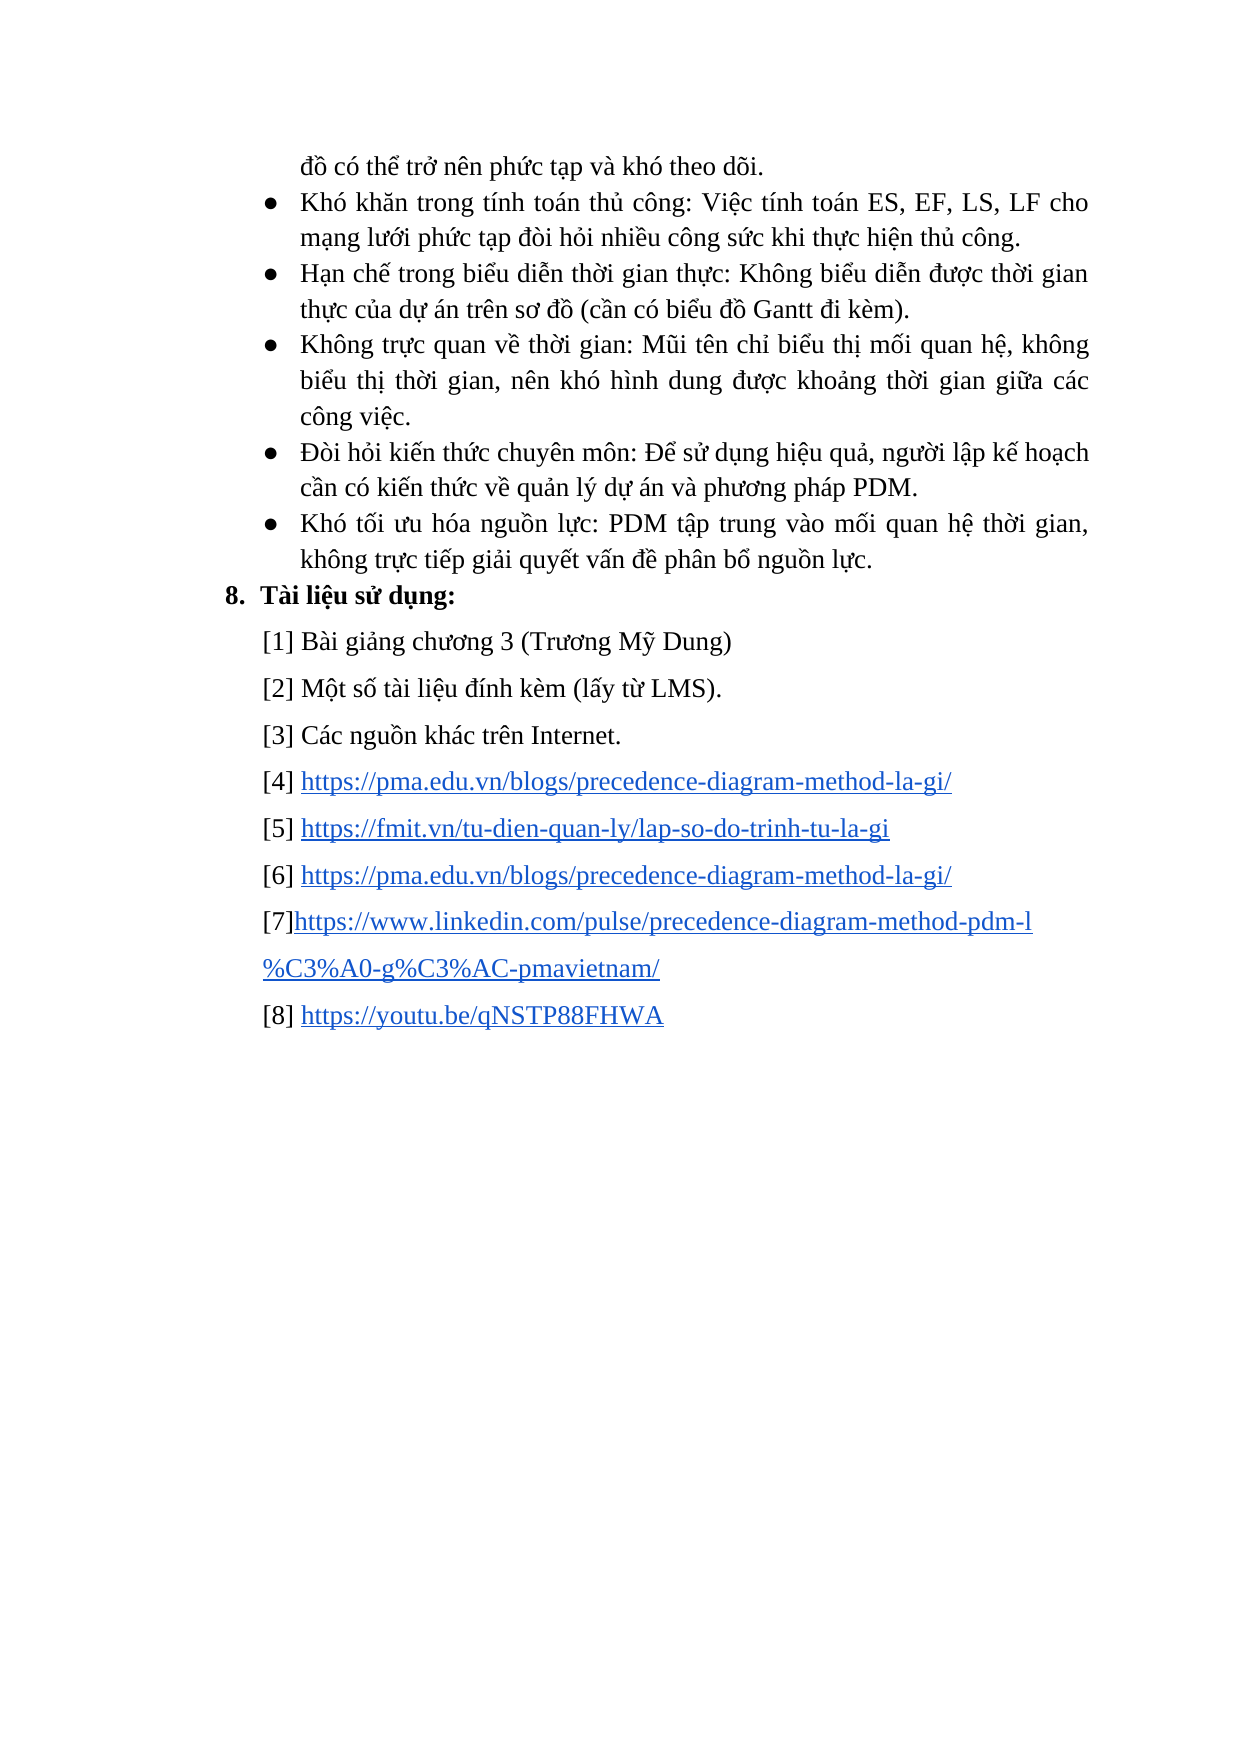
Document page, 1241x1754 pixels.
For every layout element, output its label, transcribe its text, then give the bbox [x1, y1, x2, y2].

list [262, 150, 1090, 181]
text [2] Một số tài liệu đính kèm (lấy từ LMS). [262, 672, 1090, 703]
text [8] https://youtu.be/qNSTP88FHWA [262, 999, 1090, 1030]
text 8. Tài liệu sử dụng: [225, 579, 1090, 610]
list Khó khăn trong tính toán thủ công: Việc tính toán ES, EF, LS, LF cho mạng lưới phức tạp đòi hỏi nhiều công sức khi thực hiện thủ công. [262, 186, 1090, 253]
list Hạn chế trong biểu diễn thời gian thực: Không biểu diễn được thời gian thực của dự án trên sơ đồ (cần có biểu đồ Gantt đi kèm). [262, 257, 1090, 324]
text [6] https://pma.edu.vn/blogs/precedence-diagram-method-la-gi/ [262, 859, 1090, 890]
text [4] https://pma.edu.vn/blogs/precedence-diagram-method-la-gi/ [262, 765, 1090, 797]
text [7]https://www.linkedin.com/pulse/precedence-diagram-method-pdm-l%C3%A0-g%C3%AC-pmavietnam/ [262, 905, 1090, 983]
list Đòi hỏi kiến thức chuyên môn: Để sử dụng hiệu quả, người lập kế hoạch cần có kiến thức về quản lý dự án và phương pháp PDM. [262, 436, 1090, 503]
list Khó tối ưu hóa nguồn lực: PDM tập trung vào mối quan hệ thời gian, không trực tiếp giải quyết vấn đề phân bổ nguồn lực. [262, 507, 1090, 574]
text [3] Các nguồn khác trên Internet. [262, 719, 1090, 750]
text [1] Bài giảng chương 3 (Trương Mỹ Dung) [262, 625, 1090, 657]
text [5] https://fmit.vn/tu-dien-quan-ly/lap-so-do-trinh-tu-la-gi [262, 812, 1090, 843]
list Không trực quan về thời gian: Mũi tên chỉ biểu thị mối quan hệ, không biểu thị thời gian, nên khó hình dung được khoảng thời gian giữa các công việc. [262, 329, 1090, 431]
